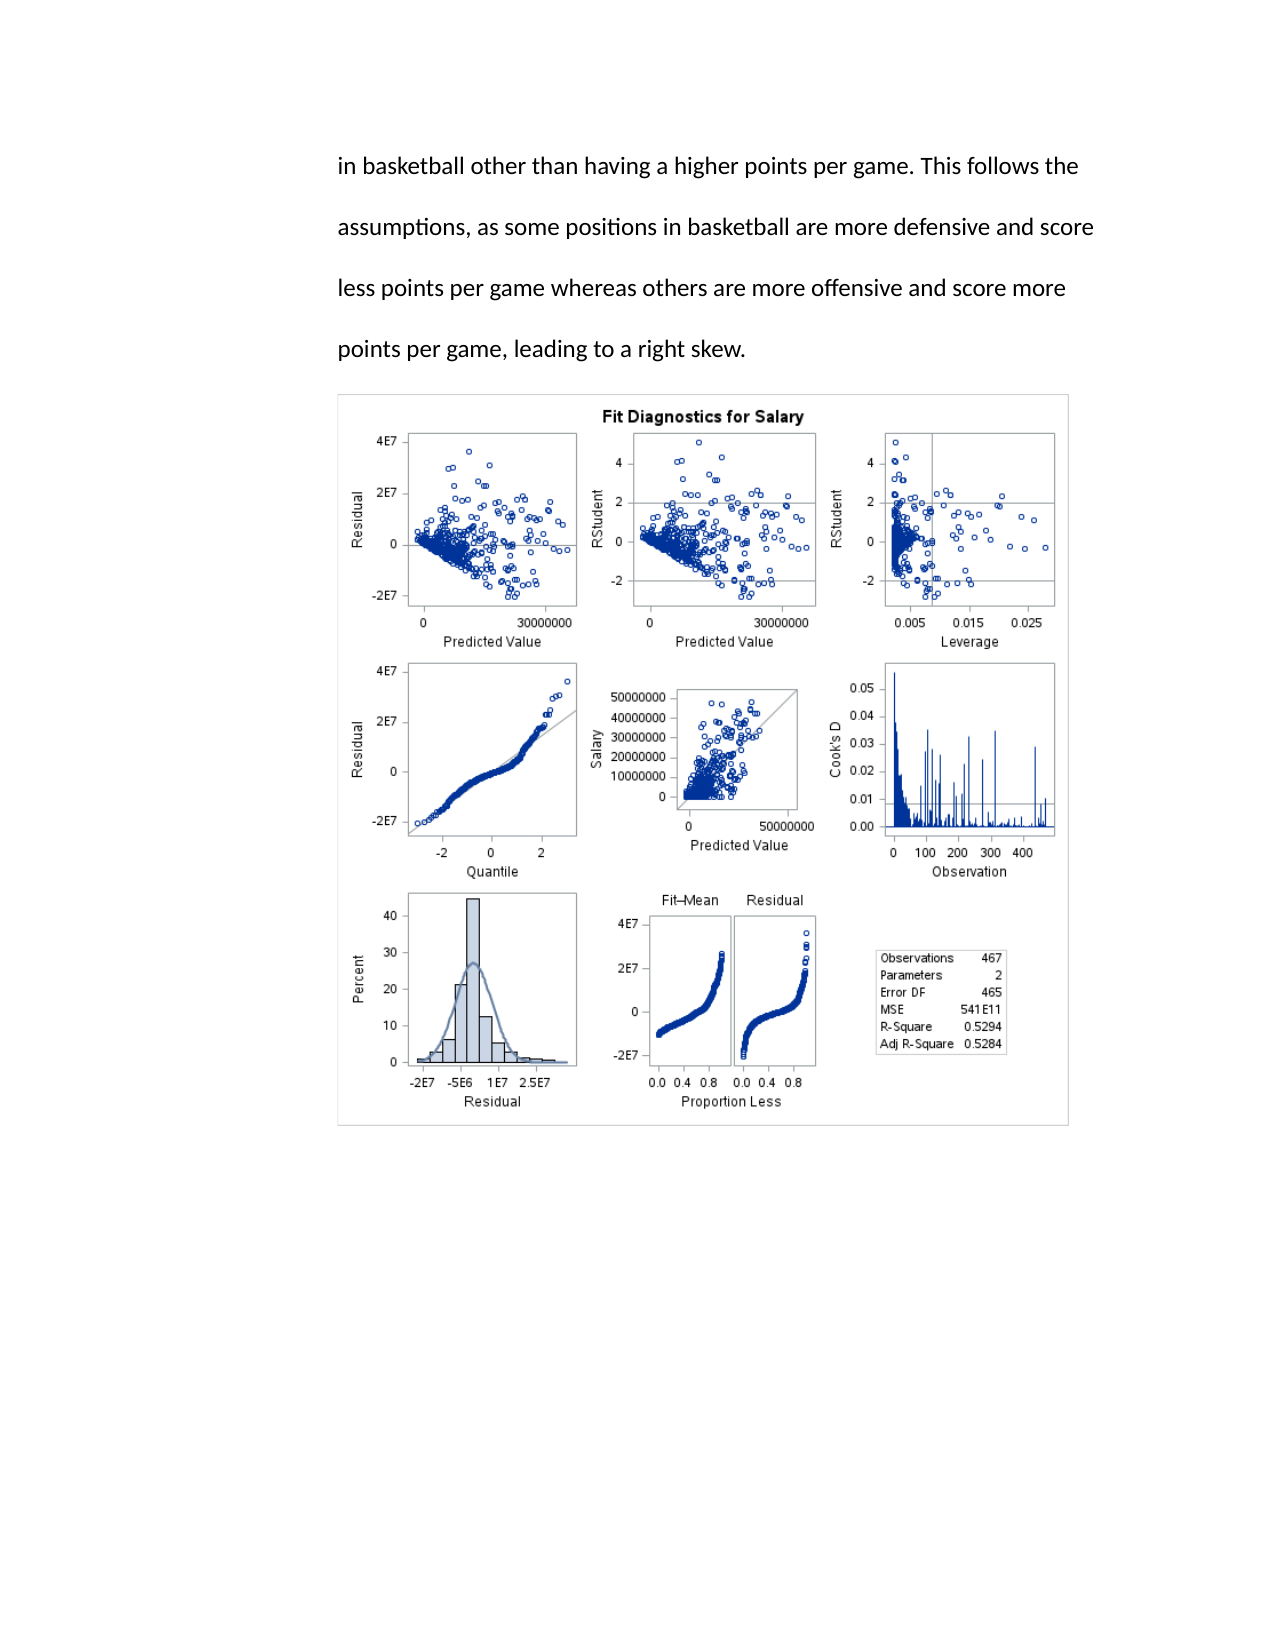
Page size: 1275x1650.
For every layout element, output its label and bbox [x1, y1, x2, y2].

list [319, 150, 1125, 1126]
picture [337, 394, 1069, 1126]
